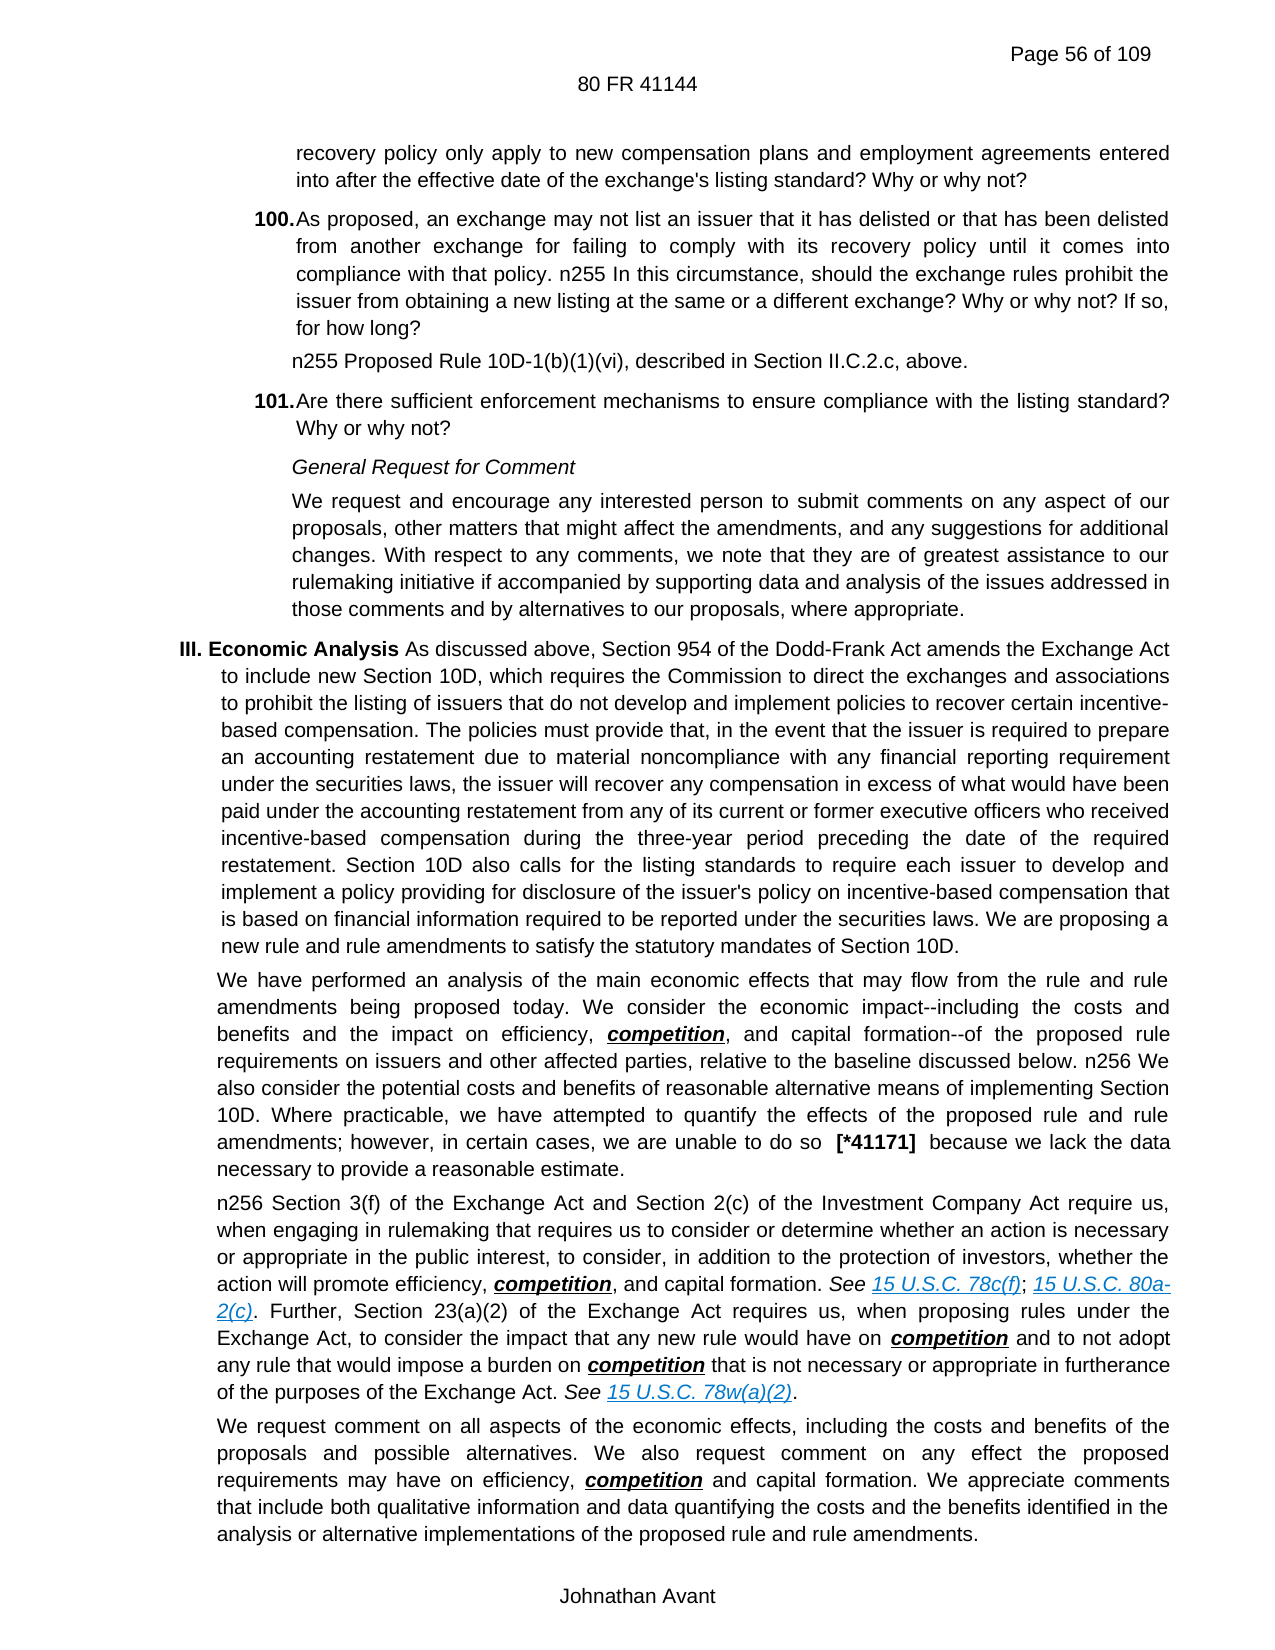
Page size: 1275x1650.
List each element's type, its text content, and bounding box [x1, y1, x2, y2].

text We request and encourage any interested person to submit comments on any aspect of our proposals, other matters that might affect the amendments, and any suggestions for additional changes. With respect to any comments, we note that they are of greatest assistance to our rulemaking initiative if accompanied by supporting data and analysis of the issues addressed in those comments and by alternatives to our proposals, where appropriate. [292, 485, 1171, 621]
text We have performed an analysis of the main economic effects that may flow from the rule and rule amendments being proposed today. We consider the economic impact--including the costs and benefits and the impact on efficiency, competition, and capital formation--of the proposed rule requirements on issuers and other affected parties, relative to the baseline discussed below. n256 We also consider the potential costs and benefits of reasonable alternative means of implementing Section 10D. Where practicable, we have attempted to quantify the effects of the proposed rule and rule amendments; however, in certain cases, we are unable to do so [*41171] because we lack the data necessary to provide a reasonable estimate. [217, 964, 1171, 1181]
text n255 Proposed Rule 10D-1(b)(1)(vi), described in Section II.C.2.c, above. [292, 346, 1171, 373]
list As proposed, an exchange may not list an issuer that it has delisted or that has been delisted from another exchange for failing to comply with its recovery policy until it comes into compliance with that policy. n255 In this circumstance, should the exchange rules prohibit the issuer from obtaining a new listing at the same or a different exchange? Why or why not? If so, for how long? [254, 204, 1171, 339]
list Are there sufficient enforcement mechanisms to ensure compliance with the listing standard? Why or why not? [254, 385, 1171, 439]
list As discussed above, Section 954 of the Dodd-Frank Act amends the Exchange Act to include new Section 10D, which requires the Commission to direct the exchanges and associations to prohibit the listing of issuers that do not develop and implement policies to recover certain incentive-based compensation. The policies must provide that, in the event that the issuer is required to prepare an accounting restatement due to material noncompliance with any financial reporting requirement under the securities laws, the issuer will recover any compensation in excess of what would have been paid under the accounting restatement from any of its current or former executive officers who received incentive-based compensation during the three-year period preceding the date of the required restatement. Section 10D also calls for the listing standards to require each issuer to develop and implement a policy providing for disclosure of the issuer's policy on incentive-based compensation that is based on financial information required to be reported under the securities laws. We are proposing a new rule and rule amendments to satisfy the statutory mandates of Section 10D. [179, 633, 1171, 958]
text We request comment on all aspects of the economic effects, including the costs and benefits of the proposals and possible alternatives. We also request comment on any effect the proposed requirements may have on efficiency, competition and capital formation. We appreciate comments that include both qualitative information and data quantifying the costs and the benefits identified in the analysis or alternative implementations of the proposed rule and rule amendments. [217, 1410, 1171, 1546]
text n256 Section 3(f) of the Exchange Act and Section 2(c) of the Investment Company Act require us, when engaging in rulemaking that requires us to consider or determine whether an action is necessary or appropriate in the public interest, to consider, in addition to the protection of investors, whether the action will promote efficiency, competition, and capital formation. See 15 U.S.C. 78c(f); 15 U.S.C. 80a-2(c). Further, Section 23(a)(2) of the Exchange Act requires us, when proposing rules under the Exchange Act, to consider the impact that any new rule would have on competition and to not adopt any rule that would impose a burden on competition that is not necessary or appropriate in furtherance of the purposes of the Exchange Act. See 15 U.S.C. 78w(a)(2). [217, 1187, 1171, 1404]
text General Request for Comment [292, 452, 1171, 479]
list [254, 137, 1171, 192]
